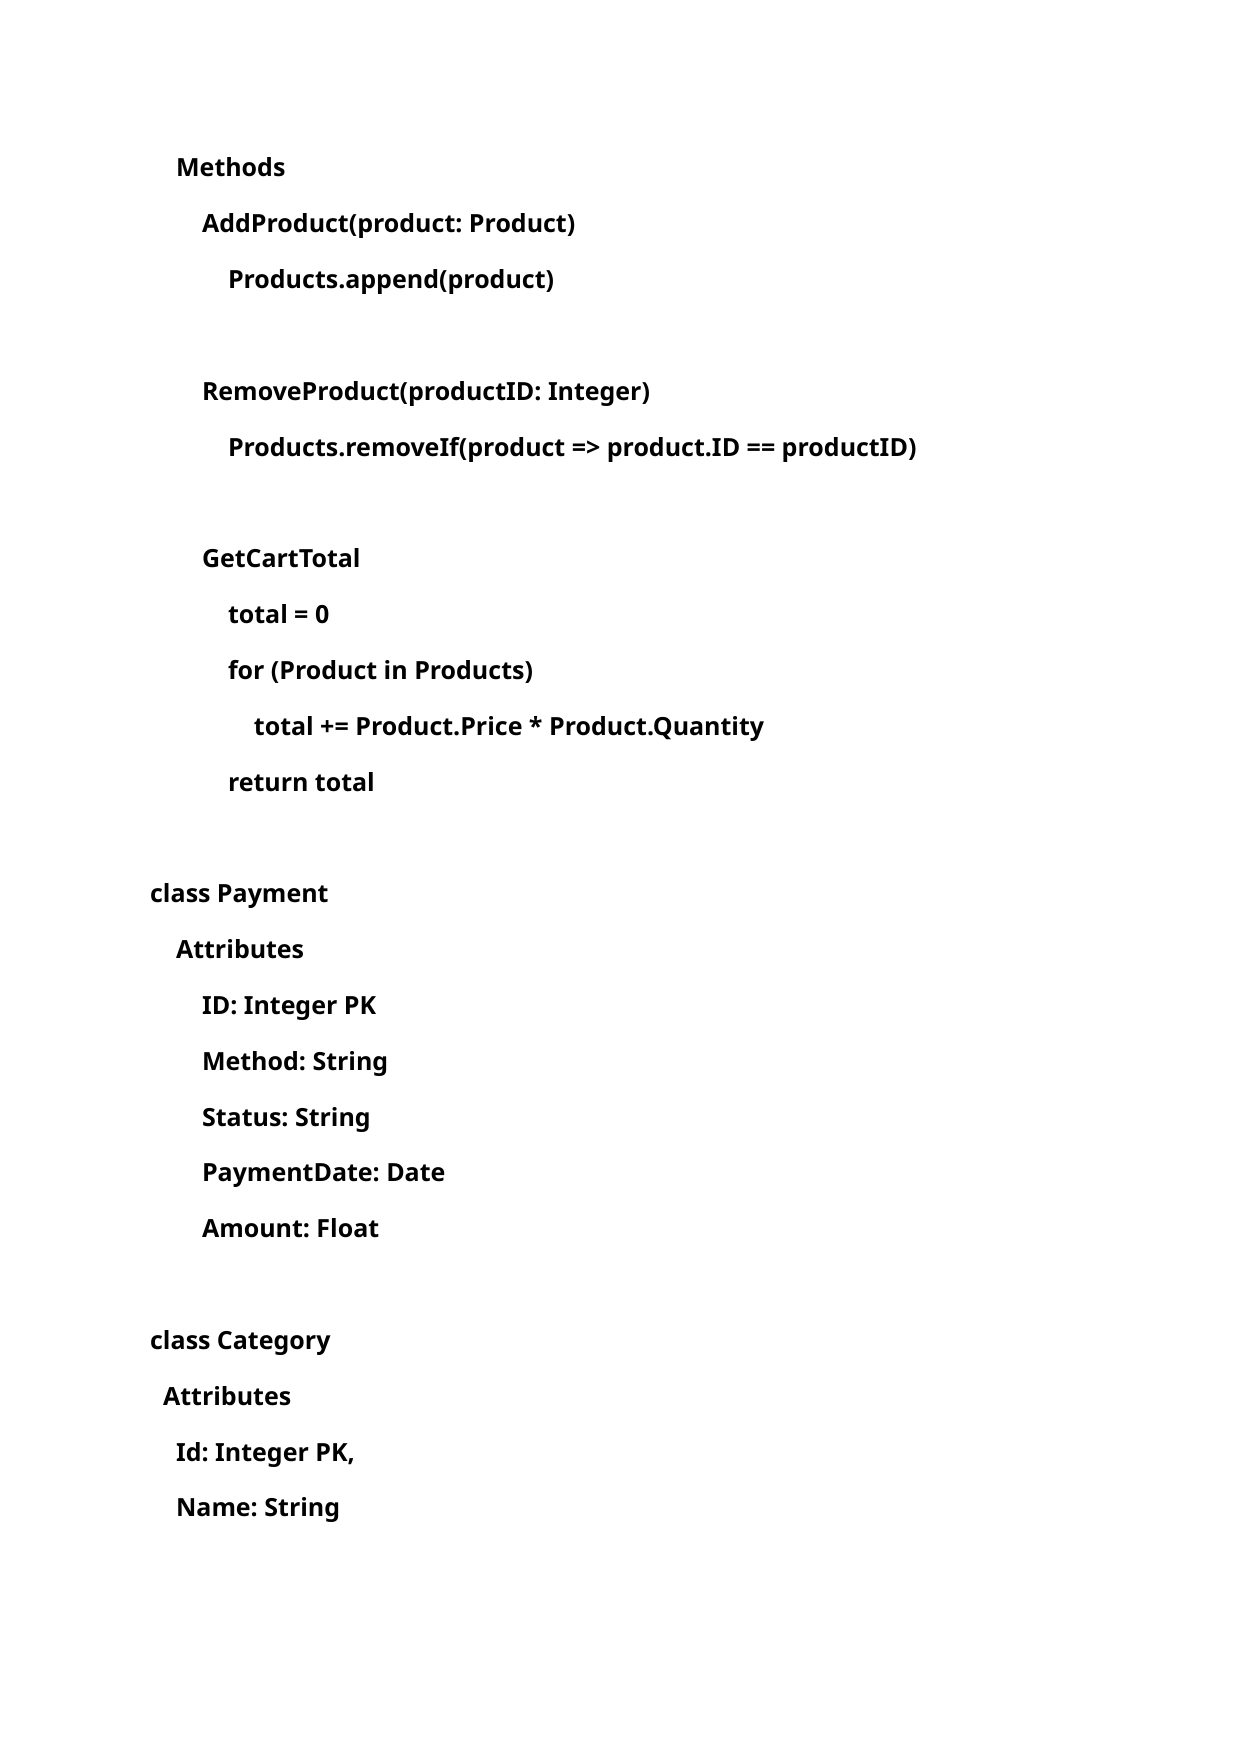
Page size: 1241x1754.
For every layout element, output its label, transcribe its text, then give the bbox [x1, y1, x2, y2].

text Attributes [150, 932, 1090, 966]
text class Payment [150, 876, 1090, 910]
text Products.removeIf(product => product.ID == productID) [150, 429, 1090, 463]
text GetCartTotal [150, 541, 1090, 575]
text Products.append(product) [150, 262, 1090, 296]
text Methods [150, 150, 1090, 184]
text Amount: Float [150, 1211, 1090, 1245]
text ID: Integer PK [150, 987, 1090, 1022]
text return total [150, 764, 1090, 798]
text Method: String [150, 1043, 1090, 1077]
text RemoveProduct(productID: Integer) [150, 373, 1090, 407]
text PaymentDate: Date [150, 1155, 1090, 1189]
text for (Product in Products) [150, 652, 1090, 687]
text Attributes [150, 1378, 1090, 1412]
text Name: String [150, 1490, 1090, 1524]
text Id: Integer PK, [150, 1434, 1090, 1468]
text class Category [150, 1322, 1090, 1357]
text total += Product.Price * Product.Quantity [150, 708, 1090, 742]
text total = 0 [150, 597, 1090, 631]
text AddProduct(product: Product) [150, 206, 1090, 240]
text Status: String [150, 1099, 1090, 1133]
